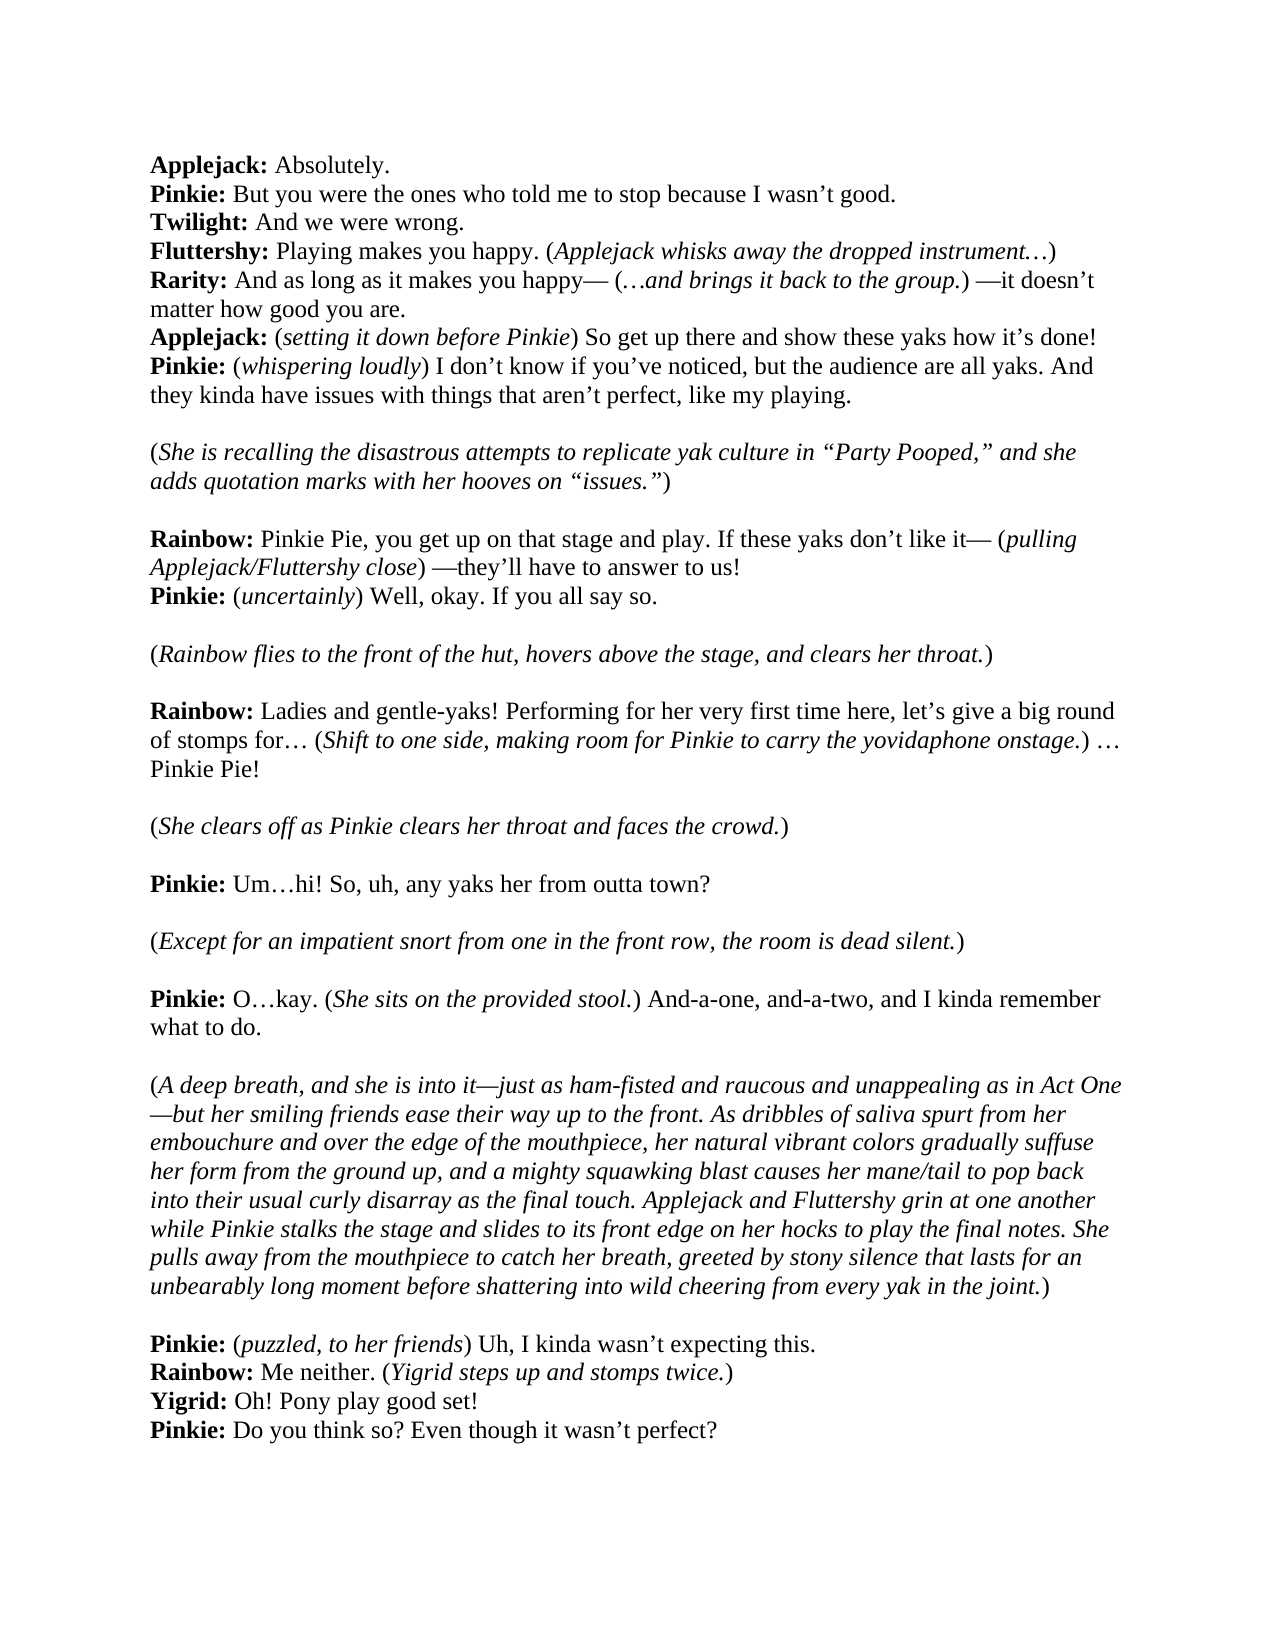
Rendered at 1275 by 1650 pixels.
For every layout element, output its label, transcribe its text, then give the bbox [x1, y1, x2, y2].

text Pinkie: O…kay. (She sits on the provided stool.) And-a-one, and-a-two, and I kinda remember what to do. [150, 984, 1125, 1041]
text Rainbow: Me neither. (Yigrid steps up and stomps twice.) [150, 1357, 1125, 1386]
text Fluttershy: Playing makes you happy. (Applejack whisks away the dropped instrument…) [150, 236, 1125, 265]
text Twilight: And we were wrong. [150, 207, 1125, 236]
text (She clears off as Pinkie clears her throat and faces the crowd.) [150, 811, 1125, 840]
text (Rainbow flies to the front of the hut, hovers above the stage, and clears her throat.) [150, 639, 1125, 667]
text Yigrid: Oh! Pony play good set! [150, 1386, 1125, 1415]
text Pinkie: But you were the ones who told me to stop because I wasn’t good. [150, 179, 1125, 207]
text Rainbow: Ladies and gentle-yaks! Performing for her very first time here, let’s give a big round of stomps for… (Shift to one side, making room for Pinkie to carry the yovidaphone onstage.) …Pinkie Pie! [150, 696, 1125, 782]
text (She is recalling the disastrous attempts to replicate yak culture in “Party Pooped,” and she adds quotation marks with her hooves on “issues.”) [150, 437, 1125, 495]
text Pinkie: (uncertainly) Well, okay. If you all say so. [150, 581, 1125, 610]
text Rarity: And as long as it makes you happy— (…and brings it back to the group.) —it doesn’t matter how good you are. [150, 265, 1125, 322]
text Pinkie: Do you think so? Even though it wasn’t perfect? [150, 1415, 1125, 1444]
text Pinkie: Um…hi! So, uh, any yaks her from outta town? [150, 869, 1125, 897]
text (A deep breath, and she is into it—just as ham-fisted and raucous and unappealing as in Act One—but her smiling friends ease their way up to the front. As dribbles of saliva spurt from her embouchure and over the edge of the mouthpiece, her natural vibrant colors gradually suffuse her form from the ground up, and a mighty squawking blast causes her mane/tail to pop back into their usual curly disarray as the final touch. Applejack and Fluttershy grin at one another while Pinkie stalks the stage and slides to its front edge on her hocks to play the final notes. She pulls away from the mouthpiece to catch her breath, greeted by stony silence that lasts for an unbearably long moment before shattering into wild cheering from every yak in the joint.) [150, 1070, 1125, 1300]
text Pinkie: (puzzled, to her friends) Uh, I kinda wasn’t expecting this. [150, 1329, 1125, 1357]
text Applejack: Absolutely. [150, 150, 1125, 179]
text Applejack: (setting it down before Pinkie) So get up there and show these yaks how it’s done! [150, 322, 1125, 351]
text (Except for an impatient snort from one in the front row, the room is dead silent.) [150, 926, 1125, 955]
text Pinkie: (whispering loudly) I don’t know if you’ve noticed, but the audience are all yaks. And they kinda have issues with things that aren’t perfect, like my playing. [150, 351, 1125, 409]
text Rainbow: Pinkie Pie, you get up on that stage and play. If these yaks don’t like it— (pulling Applejack/Fluttershy close) —they’ll have to answer to us! [150, 524, 1125, 581]
